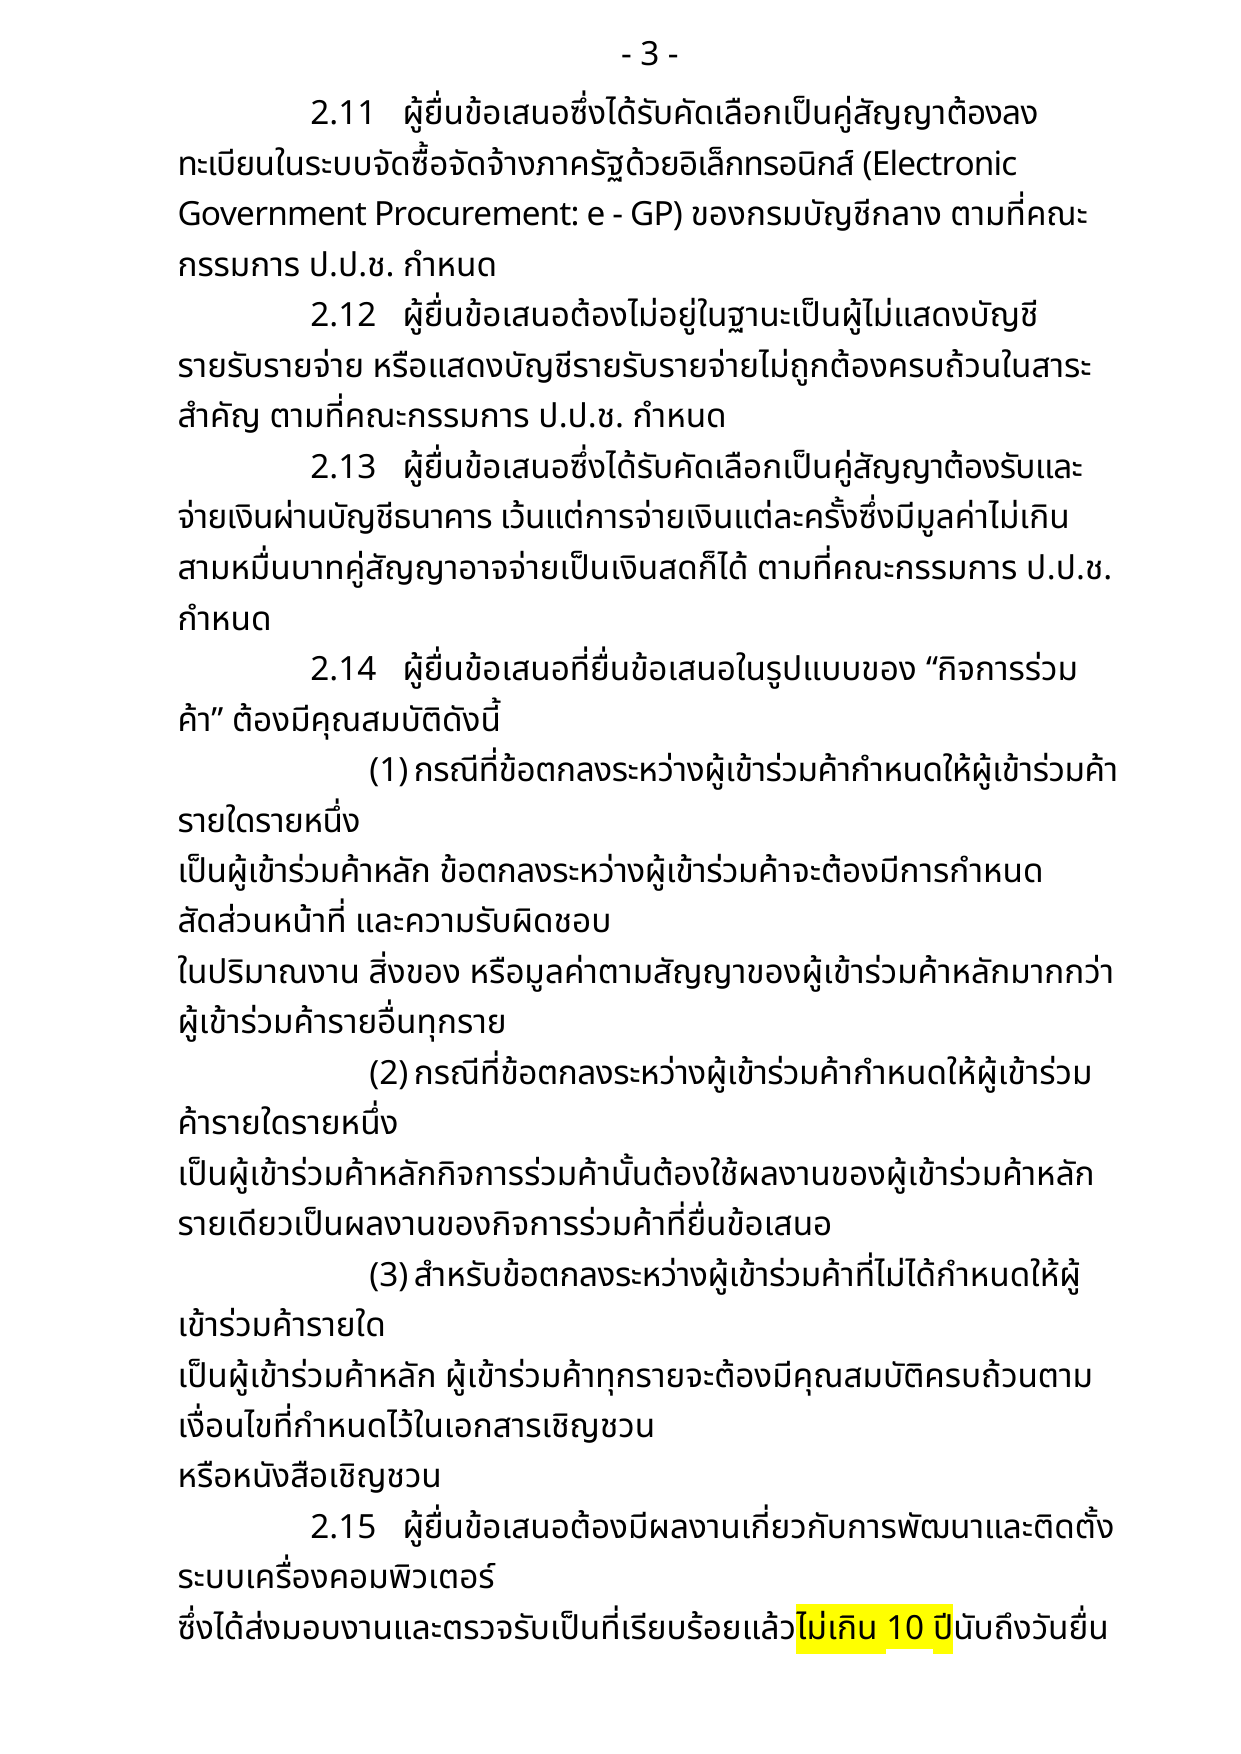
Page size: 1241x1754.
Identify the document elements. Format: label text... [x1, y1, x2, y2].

list ผู้ยื่นข้อเสนอซึ่งได้รับคัดเลือกเป็นคู่สัญญาต้องลงทะเบียนในระบบจัดซื้อจัดจ้างภาครัฐด้วยอิเล็กทรอนิกส์ (Electronic Government Procurement: e - GP) ของกรมบัญชีกลาง ตามที่คณะกรรมการ ป.ป.ช. กำหนด [177, 89, 1122, 291]
list กรณีที่ข้อตกลงระหว่างผู้เข้าร่วมค้ากำหนดให้ผู้เข้าร่วมค้ารายใดรายหนึ่ง เป็นผู้เข้าร่วมค้าหลัก ข้อตกลงระหว่างผู้เข้าร่วมค้าจะต้องมีการกำหนดสัดส่วนหน้าที่ และความรับผิดชอบ ในปริมาณงาน สิ่งของ หรือมูลค่าตามสัญญาของผู้เข้าร่วมค้าหลักมากกว่าผู้เข้าร่วมค้ารายอื่นทุกราย [177, 746, 1122, 1049]
list ผู้ยื่นข้อเสนอต้องไม่อยู่ในฐานะเป็นผู้ไม่แสดงบัญชีรายรับรายจ่าย หรือแสดงบัญชีรายรับรายจ่ายไม่ถูกต้องครบถ้วนในสาระสำคัญ ตามที่คณะกรรมการ ป.ป.ช. กำหนด [177, 291, 1122, 443]
list ผู้ยื่นข้อเสนอที่ยื่นข้อเสนอในรูปแบบของ “กิจการร่วมค้า” ต้องมีคุณสมบัติดังนี้ [177, 645, 1122, 746]
list กรณีที่ข้อตกลงระหว่างผู้เข้าร่วมค้ากำหนดให้ผู้เข้าร่วมค้ารายใดรายหนึ่ง เป็นผู้เข้าร่วมค้าหลักกิจการร่วมค้านั้นต้องใช้ผลงานของผู้เข้าร่วมค้าหลักรายเดียวเป็นผลงานของกิจการร่วมค้าที่ยื่นข้อเสนอ [177, 1049, 1122, 1251]
list ผู้ยื่นข้อเสนอซึ่งได้รับคัดเลือกเป็นคู่สัญญาต้องรับและจ่ายเงินผ่านบัญชีธนาคาร เว้นแต่การจ่ายเงินแต่ละครั้งซึ่งมีมูลค่าไม่เกินสามหมื่นบาทคู่สัญญาอาจจ่ายเป็นเงินสดก็ได้ ตามที่คณะกรรมการ ป.ป.ช. กำหนด [177, 443, 1122, 645]
list สำหรับข้อตกลงระหว่างผู้เข้าร่วมค้าที่ไม่ได้กำหนดให้ผู้เข้าร่วมค้ารายใด เป็นผู้เข้าร่วมค้าหลัก ผู้เข้าร่วมค้าทุกรายจะต้องมีคุณสมบัติครบถ้วนตามเงื่อนไขที่กำหนดไว้ในเอกสารเชิญชวน หรือหนังสือเชิญชวน [177, 1251, 1122, 1503]
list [177, 1503, 1122, 1654]
